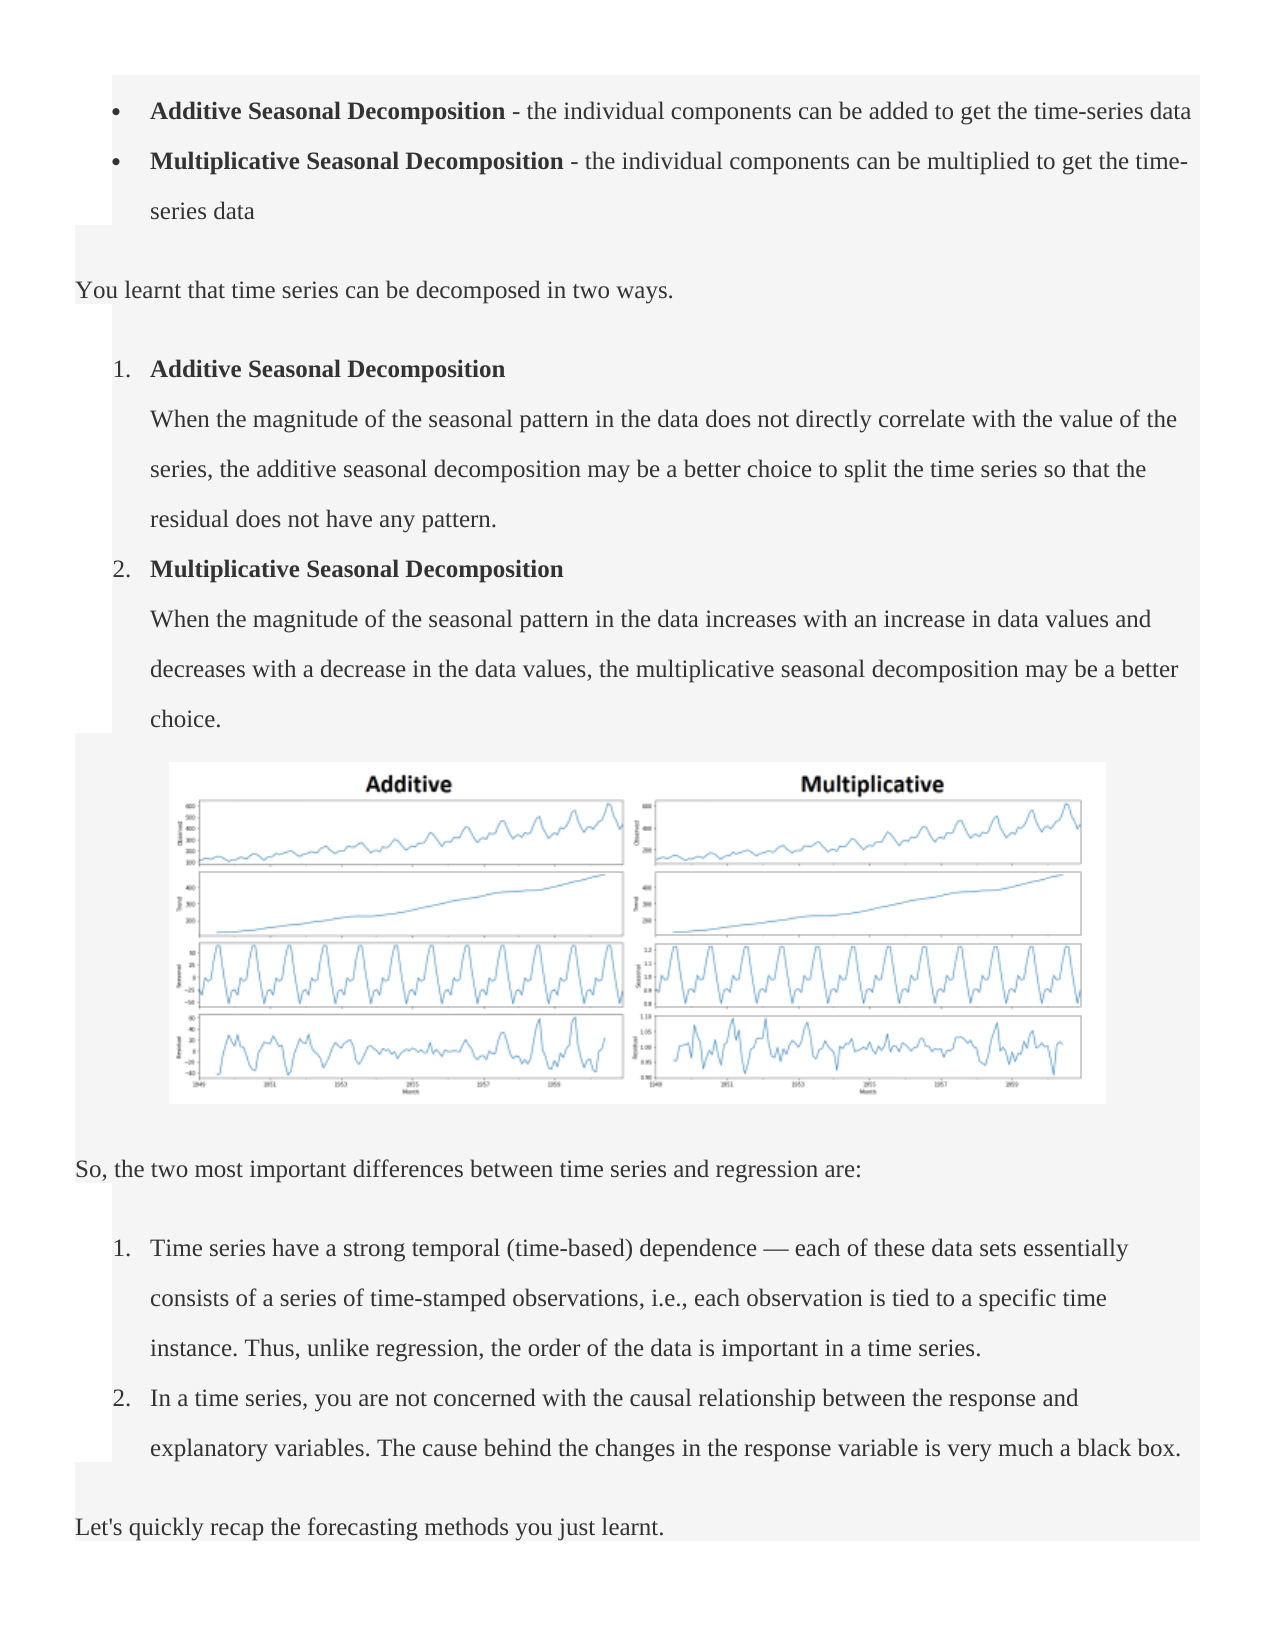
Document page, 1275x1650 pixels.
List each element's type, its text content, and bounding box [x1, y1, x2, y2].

text You learnt that time series can be decomposed in two ways. [75, 254, 1200, 304]
list Time series have a strong temporal (time-based) dependence — each of these data sets essentially consists of a series of time-stamped observations, i.e., each observation is tied to a specific time instance. Thus, unlike regression, the order of the data is important in a time series. [112, 1212, 1200, 1362]
list Multiplicative Seasonal Decomposition - the individual components can be multiplied to get the time-series data [112, 125, 1200, 225]
text Let's quickly recap the forecasting methods you just learnt. [75, 1491, 1200, 1541]
list Additive Seasonal Decomposition When the magnitude of the seasonal pattern in the data does not directly correlate with the value of the series, the additive seasonal decomposition may be a better choice to split the time series so that the residual does not have any pattern. [112, 333, 1200, 533]
list Additive Seasonal Decomposition - the individual components can be added to get the time-series data [112, 75, 1200, 125]
picture [169, 762, 1106, 1104]
text So, the two most important differences between time series and regression are: [75, 1133, 1200, 1183]
list In a time series, you are not concerned with the causal relationship between the response and explanatory variables. The cause behind the changes in the response variable is very much a black box. [112, 1362, 1200, 1462]
list Multiplicative Seasonal Decomposition When the magnitude of the seasonal pattern in the data increases with an increase in data values and decreases with a decrease in the data values, the multiplicative seasonal decomposition may be a better choice. [112, 533, 1200, 733]
